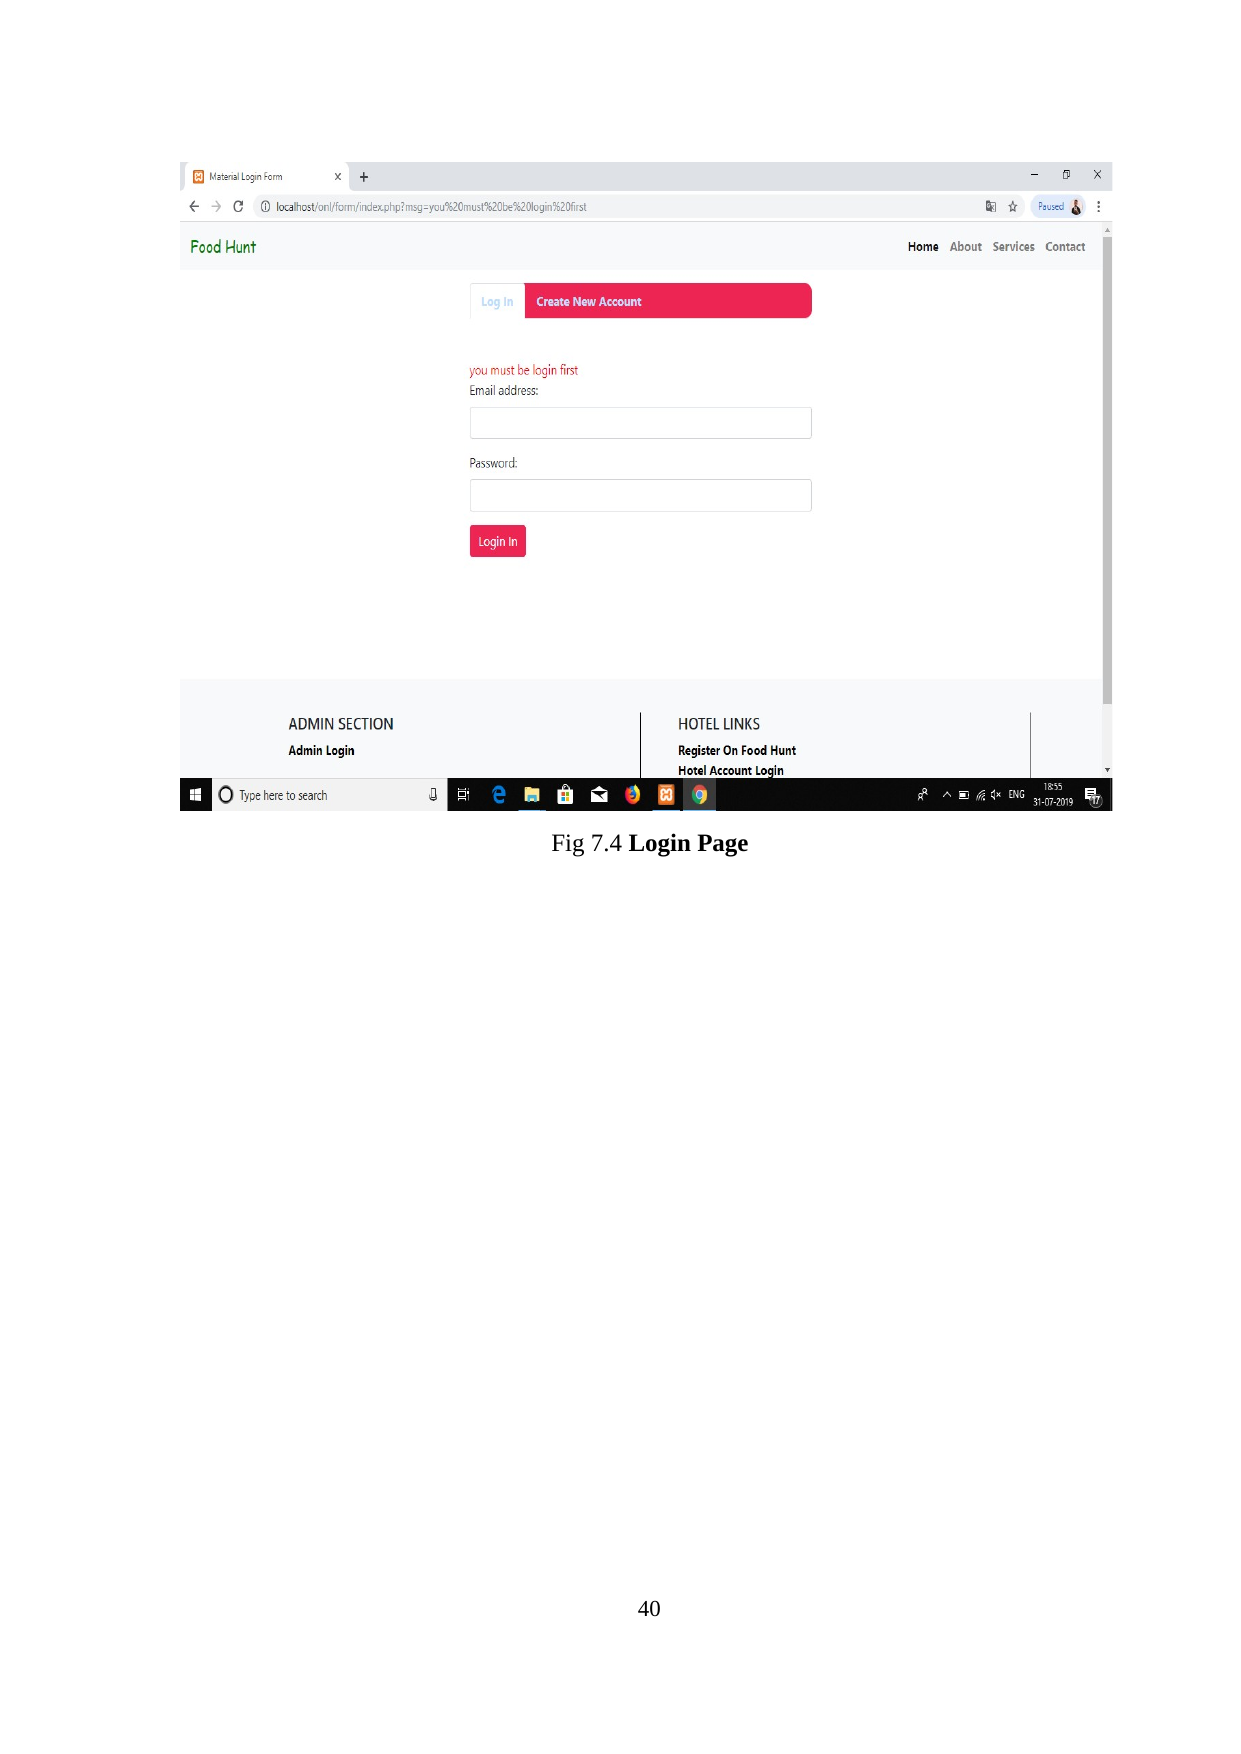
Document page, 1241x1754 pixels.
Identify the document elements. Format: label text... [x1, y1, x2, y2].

picture [180, 162, 1113, 811]
text Fig 7.4 Login Page [235, 828, 1065, 857]
